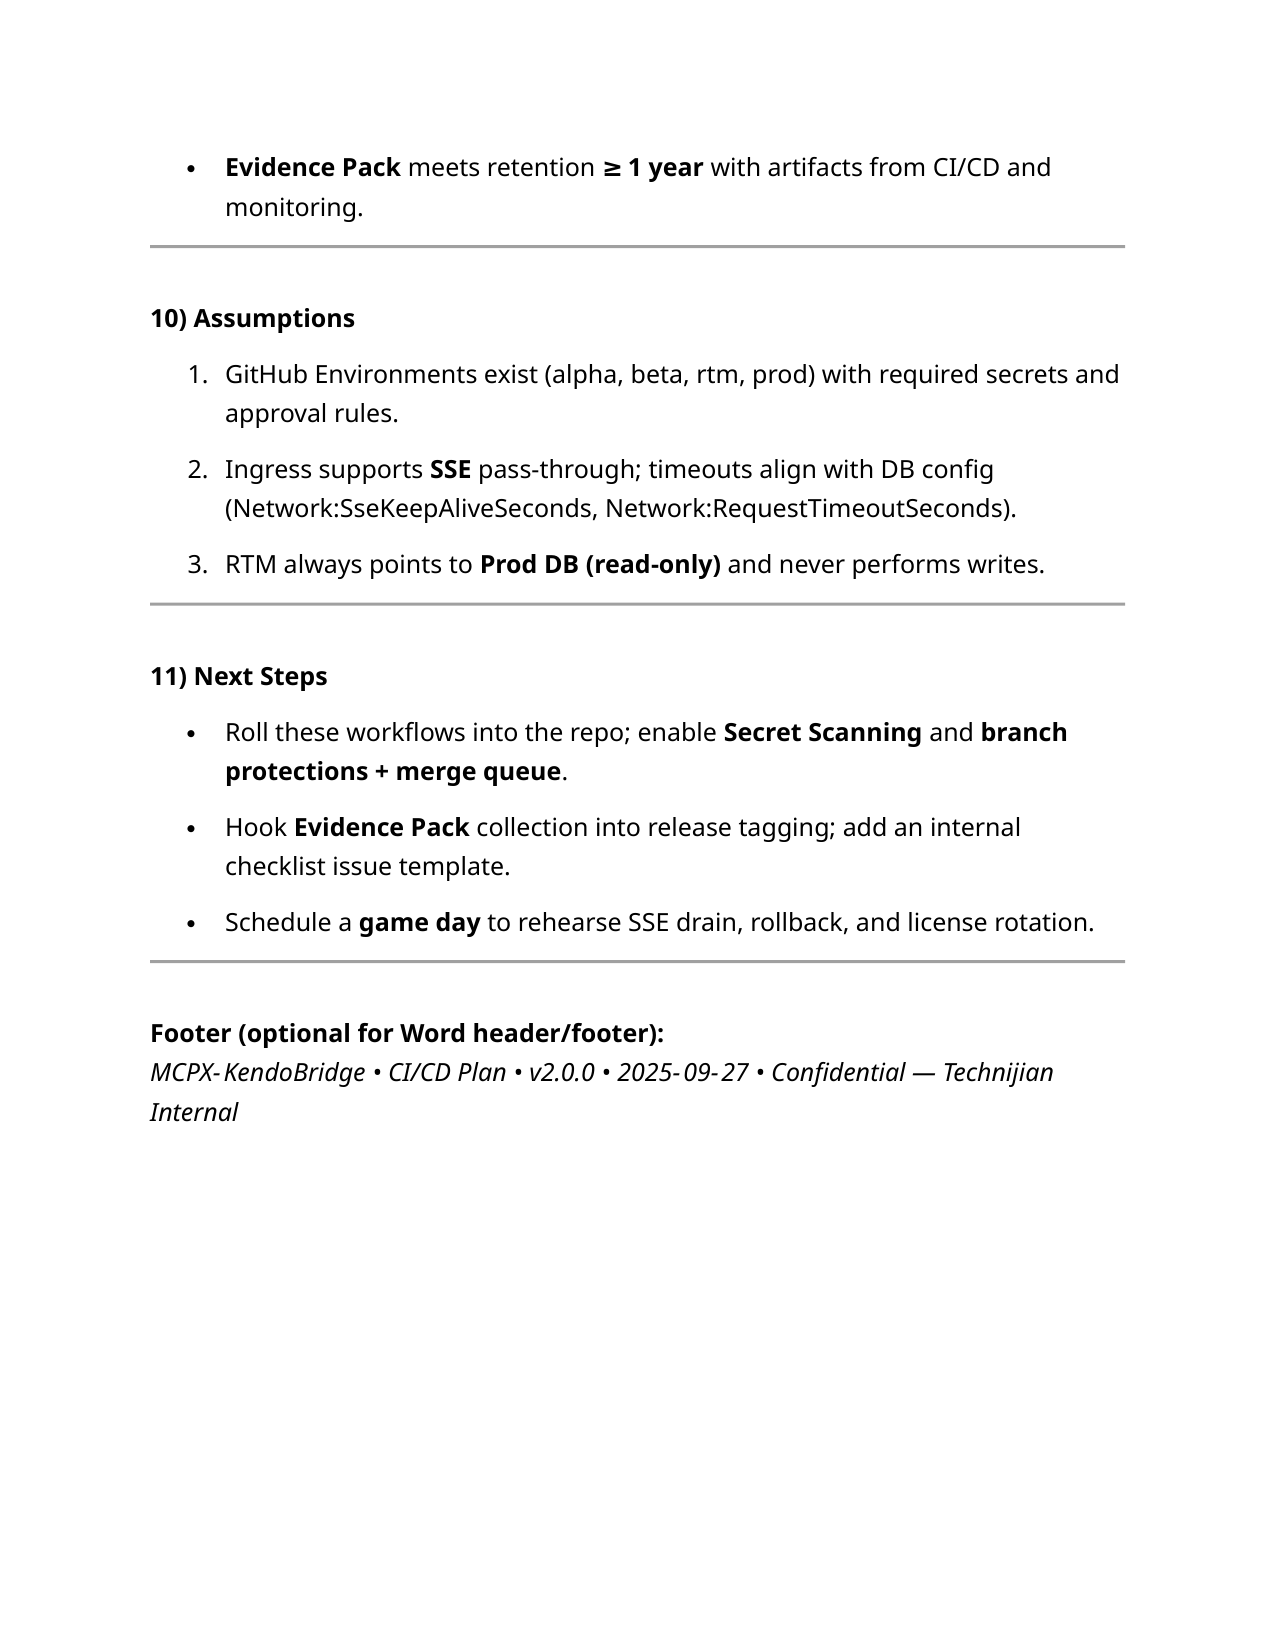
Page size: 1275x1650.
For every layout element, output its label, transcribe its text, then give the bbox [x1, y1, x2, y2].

list Hook Evidence Pack collection into release tagging; add an internal checklist issue template. [187, 809, 1125, 882]
list Ingress supports SSE pass-through; timeouts align with DB config (Network:SseKeepAliveSeconds, Network:RequestTimeoutSeconds). [187, 452, 1125, 525]
list Schedule a game day to rehearse SSE drain, rollback, and license rotation. [187, 904, 1125, 938]
text 10) Assumptions [150, 301, 1125, 335]
list Roll these workflows into the repo; enable Secret Scanning and branch protections + merge queue. [187, 714, 1125, 787]
list GitHub Environments exist (alpha, beta, rtm, prod) with required secrets and approval rules. [187, 357, 1125, 430]
list Evidence Pack meets retention ≥ 1 year with artifacts from CI/CD and monitoring. [187, 150, 1125, 223]
text 11) Next Steps [150, 658, 1125, 692]
text Footer (optional for Word header/footer): MCPX-KendoBridge • CI/CD Plan • v2.0.0 • 2025-09-27 • Confidential — Technijian Internal [150, 1016, 1125, 1128]
list RTM always points to Prod DB (read-only) and never performs writes. [187, 547, 1125, 581]
